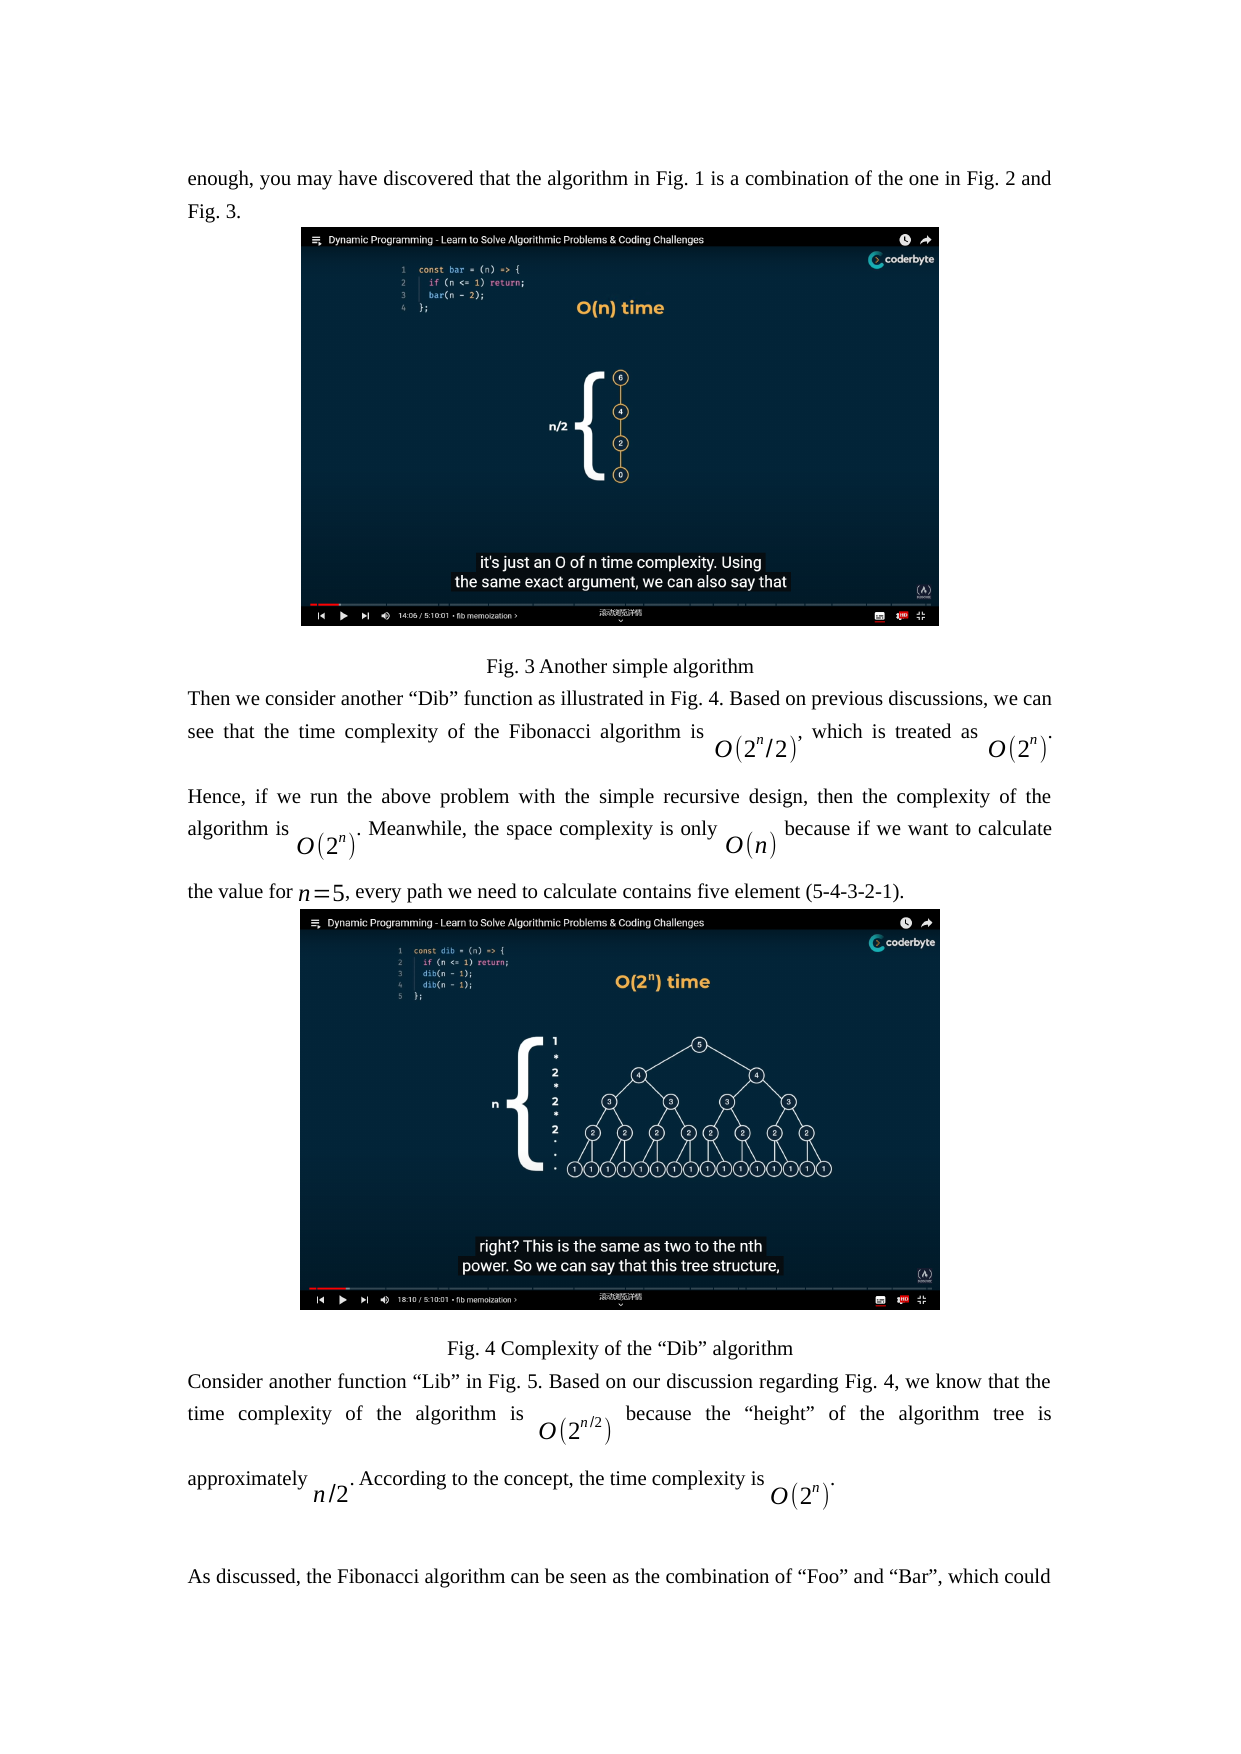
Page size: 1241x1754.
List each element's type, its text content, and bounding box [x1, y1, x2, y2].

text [187, 1559, 1053, 1592]
text Fig. 4 Complexity of the “Dib” algorithm [187, 1332, 1053, 1364]
text Fig. 3 Another simple algorithm [187, 649, 1053, 682]
text Consider another function “Lib” in Fig. 5. Based on our discussion regarding Fig. 4, we know that the time complexity of the algorithm is because the “height” of the algorithm tree is approximately . According to the concept, the time complexity is . [187, 1364, 1053, 1527]
picture [301, 227, 939, 626]
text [187, 162, 1053, 227]
picture [300, 909, 940, 1310]
text Then we consider another “Dib” function as illustrated in Fig. 4. Based on previous discussions, we can see that the time complexity of the Fibonacci algorithm is , which is treated as . Hence, if we run the above problem with the simple recursive design, then the complexity of the algorithm is . Meanwhile, the space complexity is only because if we want to calculate the value for , every path we need to calculate contains five element (5-4-3-2-1). [187, 682, 1053, 909]
